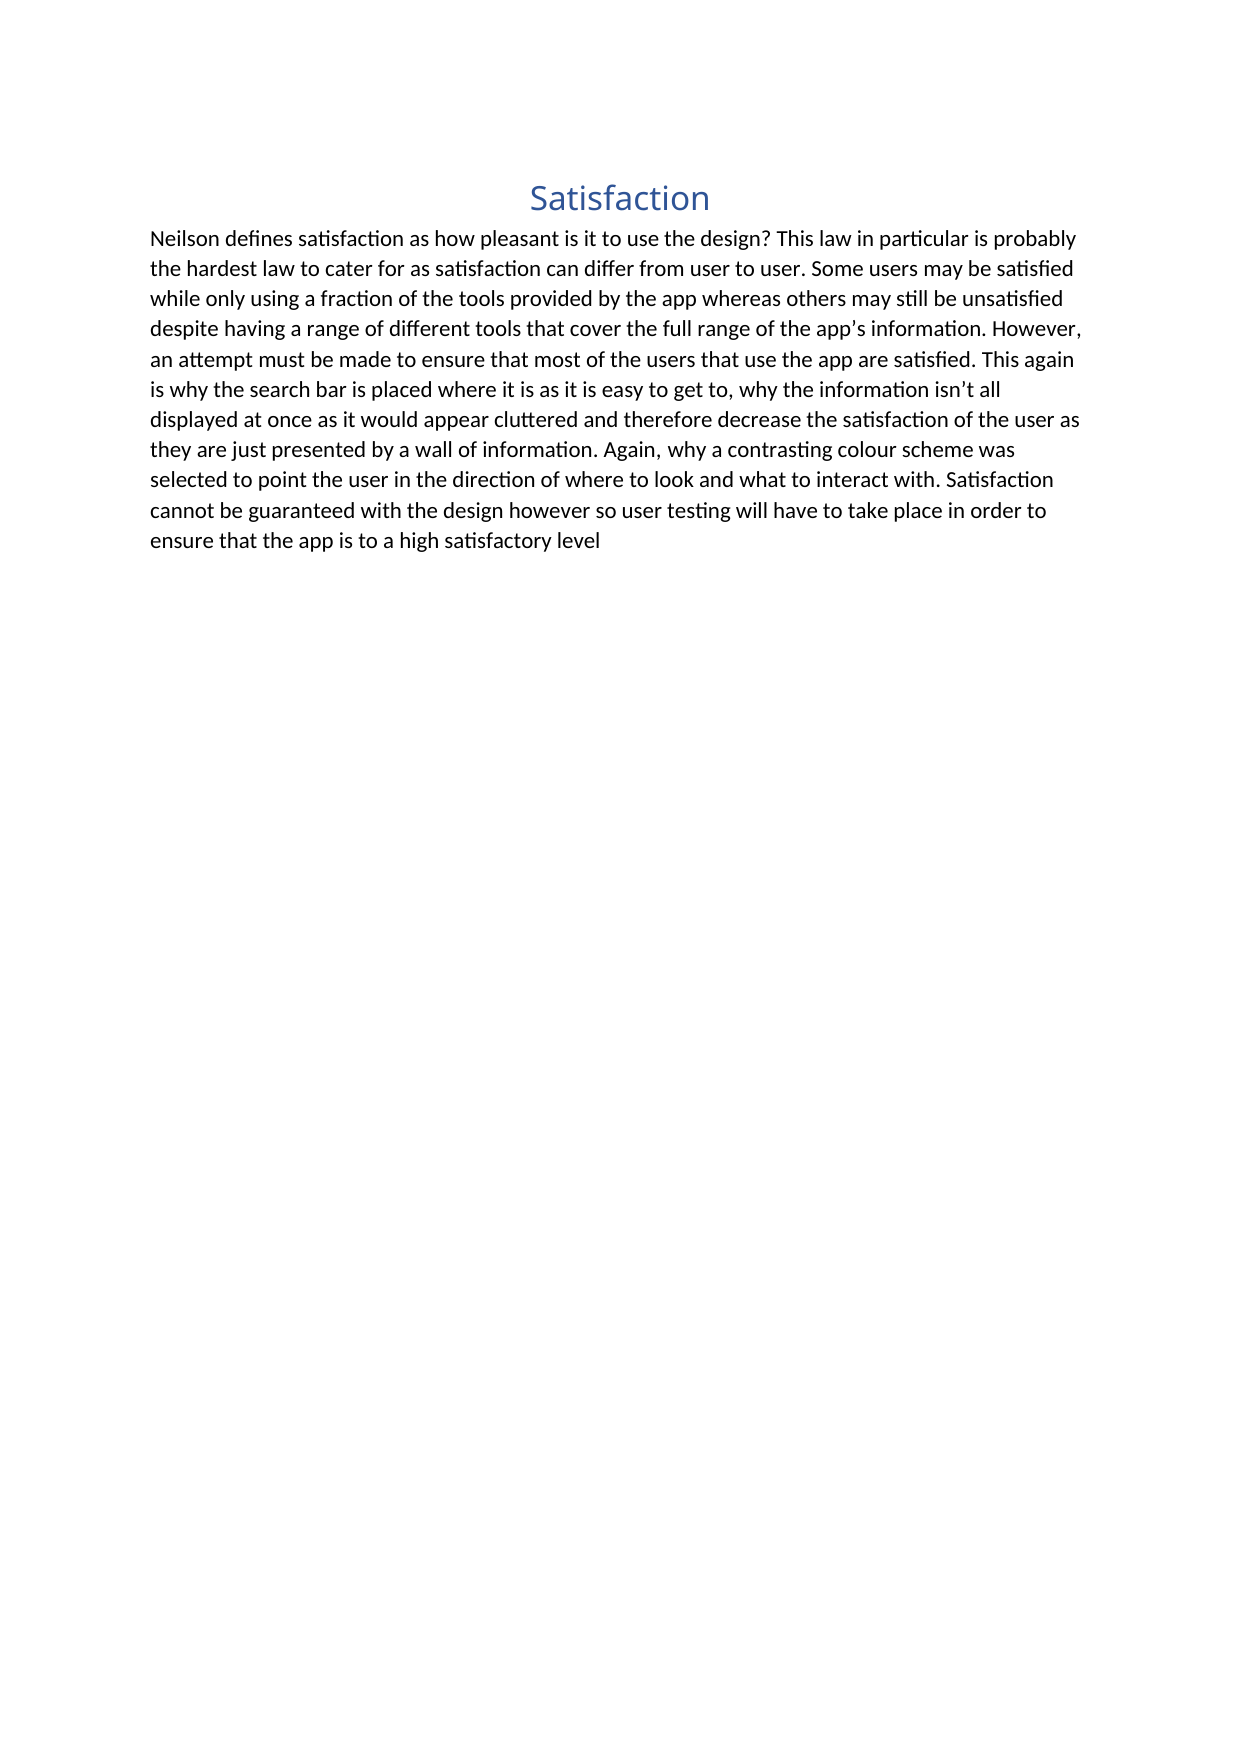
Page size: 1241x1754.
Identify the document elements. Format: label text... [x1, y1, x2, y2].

text Neilson defines satisfaction as how pleasant is it to use the design? This law in particular is probably the hardest law to cater for as satisfaction can differ from user to user. Some users may be satisfied while only using a fraction of the tools provided by the app whereas others may still be unsatisfied despite having a range of different tools that cover the full range of the app’s information. However, an attempt must be made to ensure that most of the users that use the app are satisfied. This again is why the search bar is placed where it is as it is easy to get to, why the information isn’t all displayed at once as it would appear cluttered and therefore decrease the satisfaction of the user as they are just presented by a wall of information. Again, why a contrasting colour scheme was selected to point the user in the direction of where to look and what to interact with. Satisfaction cannot be guaranteed with the design however so user testing will have to take place in order to ensure that the app is to a high satisfactory level [150, 224, 1090, 554]
subtitle Satisfaction [150, 175, 1090, 220]
